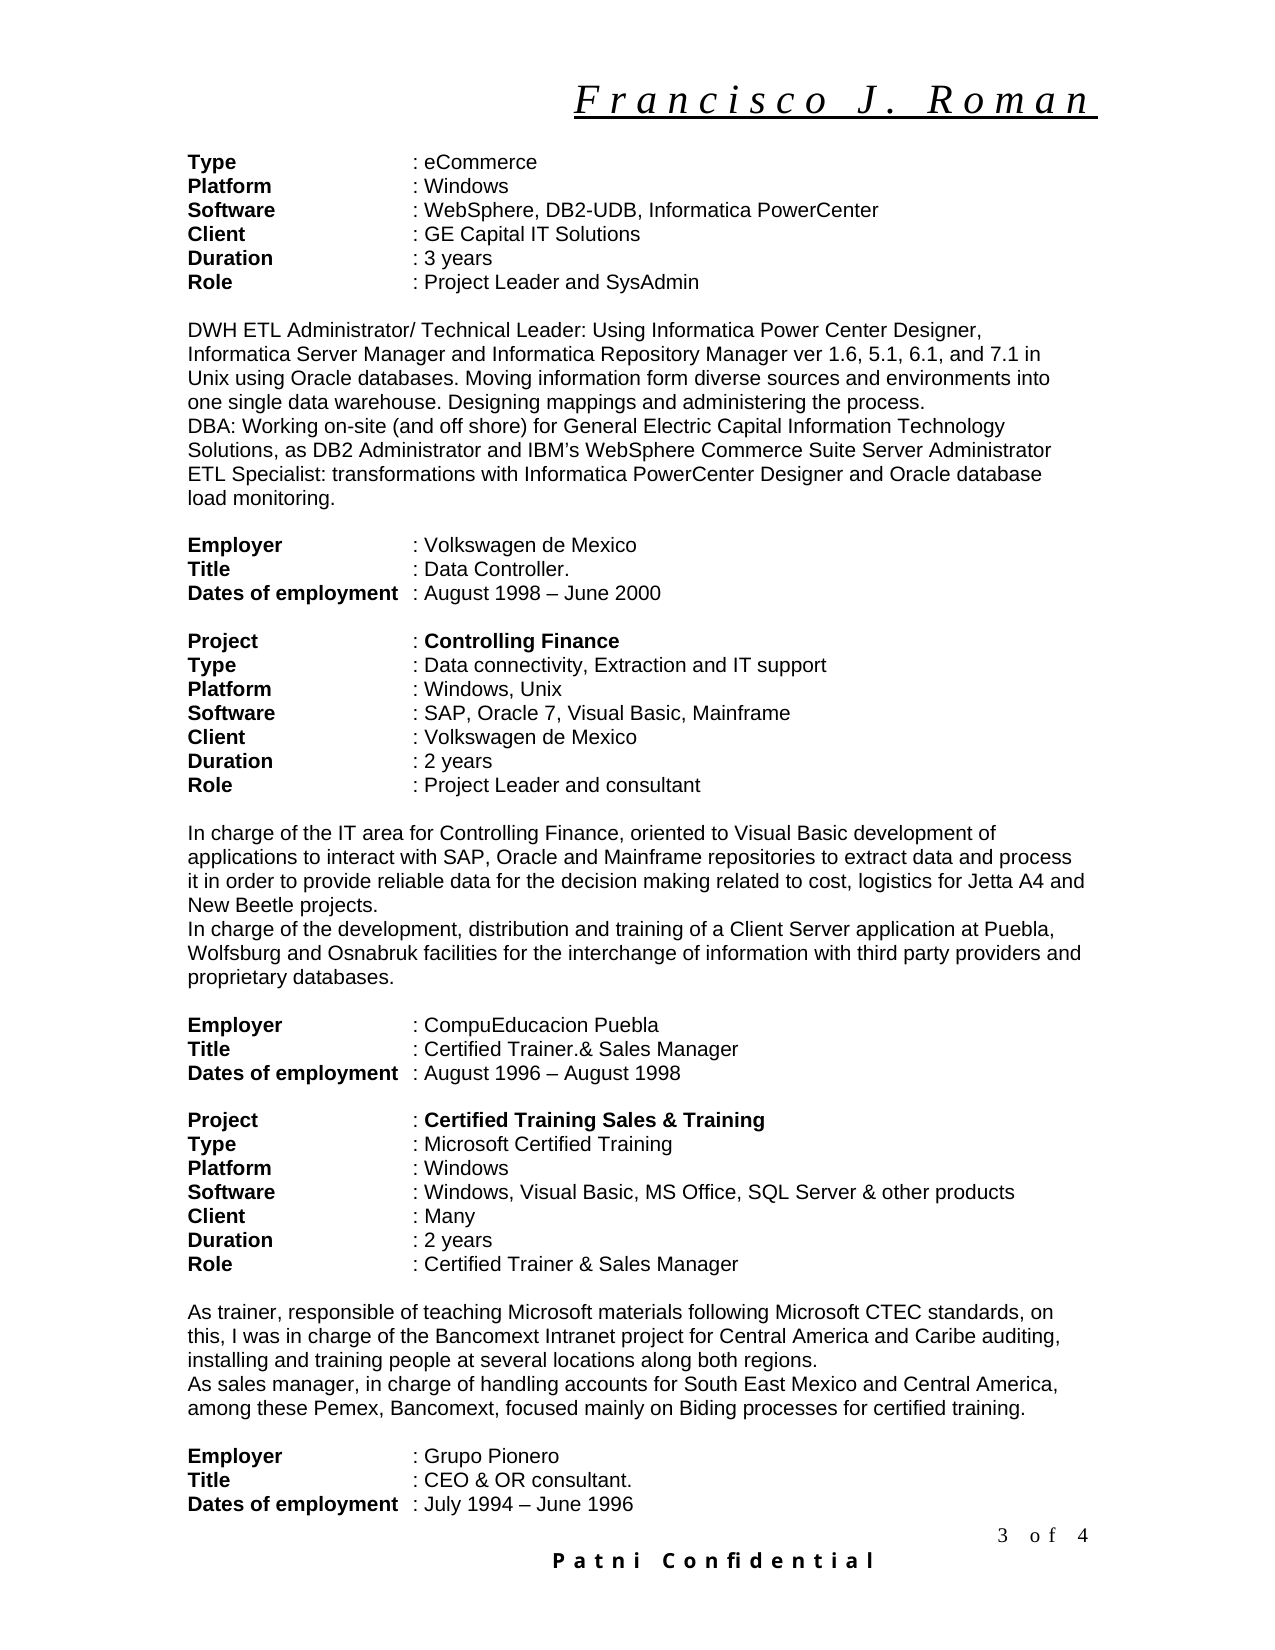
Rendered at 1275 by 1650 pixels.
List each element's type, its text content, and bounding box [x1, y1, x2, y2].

list Client : GE Capital IT Solutions [187, 222, 1087, 246]
text Duration : 3 years [187, 246, 1087, 270]
text Type : Microsoft Certified Training [187, 1132, 1087, 1156]
text Platform : Windows [187, 1156, 1087, 1180]
text ETL Specialist: transformations with Informatica PowerCenter Designer and Oracle database load monitoring. [187, 461, 1087, 509]
text Role : Project Leader and consultant [187, 773, 1087, 797]
list Client : Many [187, 1204, 1087, 1228]
text Title : CEO & OR consultant. [187, 1468, 1087, 1492]
text Employer : Grupo Pionero [187, 1444, 1087, 1468]
text In charge of the IT area for Controlling Finance, oriented to Visual Basic development of applications to interact with SAP, Oracle and Mainframe repositories to extract data and process it in order to provide reliable data for the decision making related to cost, logistics for Jetta A4 and New Beetle projects. [187, 821, 1087, 917]
text Type : eCommerce [187, 150, 1087, 174]
text DWH ETL Administrator/ Technical Leader: Using Designer, Informatica Server Manager and Informatica Repository Manager ver 1.6, 5.1, 6.1, and Unix using Oracle databases. Moving information form diverse sources and environments into one single data warehouse. Designing mappings and administering the process. [187, 318, 1087, 413]
text Type : Data connectivity, Extraction and IT support [187, 653, 1087, 677]
text Dates of employment : August 1998 – June 2000 [187, 581, 1087, 605]
text Platform : Windows [187, 174, 1087, 198]
text Software : WebSphere, DB2-UDB, Informatica PowerCenter [187, 198, 1087, 222]
text DBA: Working on-site (and off shore) for General Electric Capital Information Technology Solutions, as DB2 Administrator and IBM’s WebSphere Commerce Suite Server Administrator [187, 413, 1087, 461]
text Platform : Windows, Unix [187, 677, 1087, 701]
text Title : Certified Trainer.& Sales Manager [187, 1036, 1087, 1060]
text Duration : 2 years [187, 749, 1087, 773]
text Role : Project Leader and SysAdmin [187, 270, 1087, 294]
text Software : Windows, Visual Basic, MS Office, SQL Server & other products [187, 1180, 1087, 1204]
text As sales manager, in charge of handling accounts for South East Mexico and , among these Pemex, Bancomext, focused mainly on Biding processes for certified training. [187, 1372, 1087, 1420]
text Duration : 2 years [187, 1228, 1087, 1252]
text Dates of employment : July 1994 – June 1996 [187, 1492, 1087, 1516]
text Dates of employment : August 1996 – August 1998 [187, 1060, 1087, 1084]
text Software : SAP, Oracle 7, Visual Basic, Mainframe [187, 701, 1087, 725]
text Role : Certified Trainer & Sales Manager [187, 1252, 1087, 1276]
text Employer : Volkswagen de Mexico [187, 533, 1087, 557]
list Project : Certified Training Sales & Training [187, 1108, 1087, 1132]
text In charge of the development, distribution and training of a Client Server application at Puebla, Wolfsburg and Osnabruk facilities for the interchange of information with third party providers and proprietary databases. [187, 917, 1087, 988]
text Employer : CompuEducacion [187, 1012, 1087, 1036]
list Project : Controlling Finance [187, 629, 1087, 653]
text As trainer, responsible of teaching Microsoft materials following Microsoft CTEC standards, on this, I was in charge of the Bancomext Intranet project for and Caribe auditing, installing and training people at several locations along both regions. [187, 1300, 1087, 1372]
list Client : Volkswagen de Mexico [187, 725, 1087, 749]
text Title : Data Controller. [187, 557, 1087, 581]
